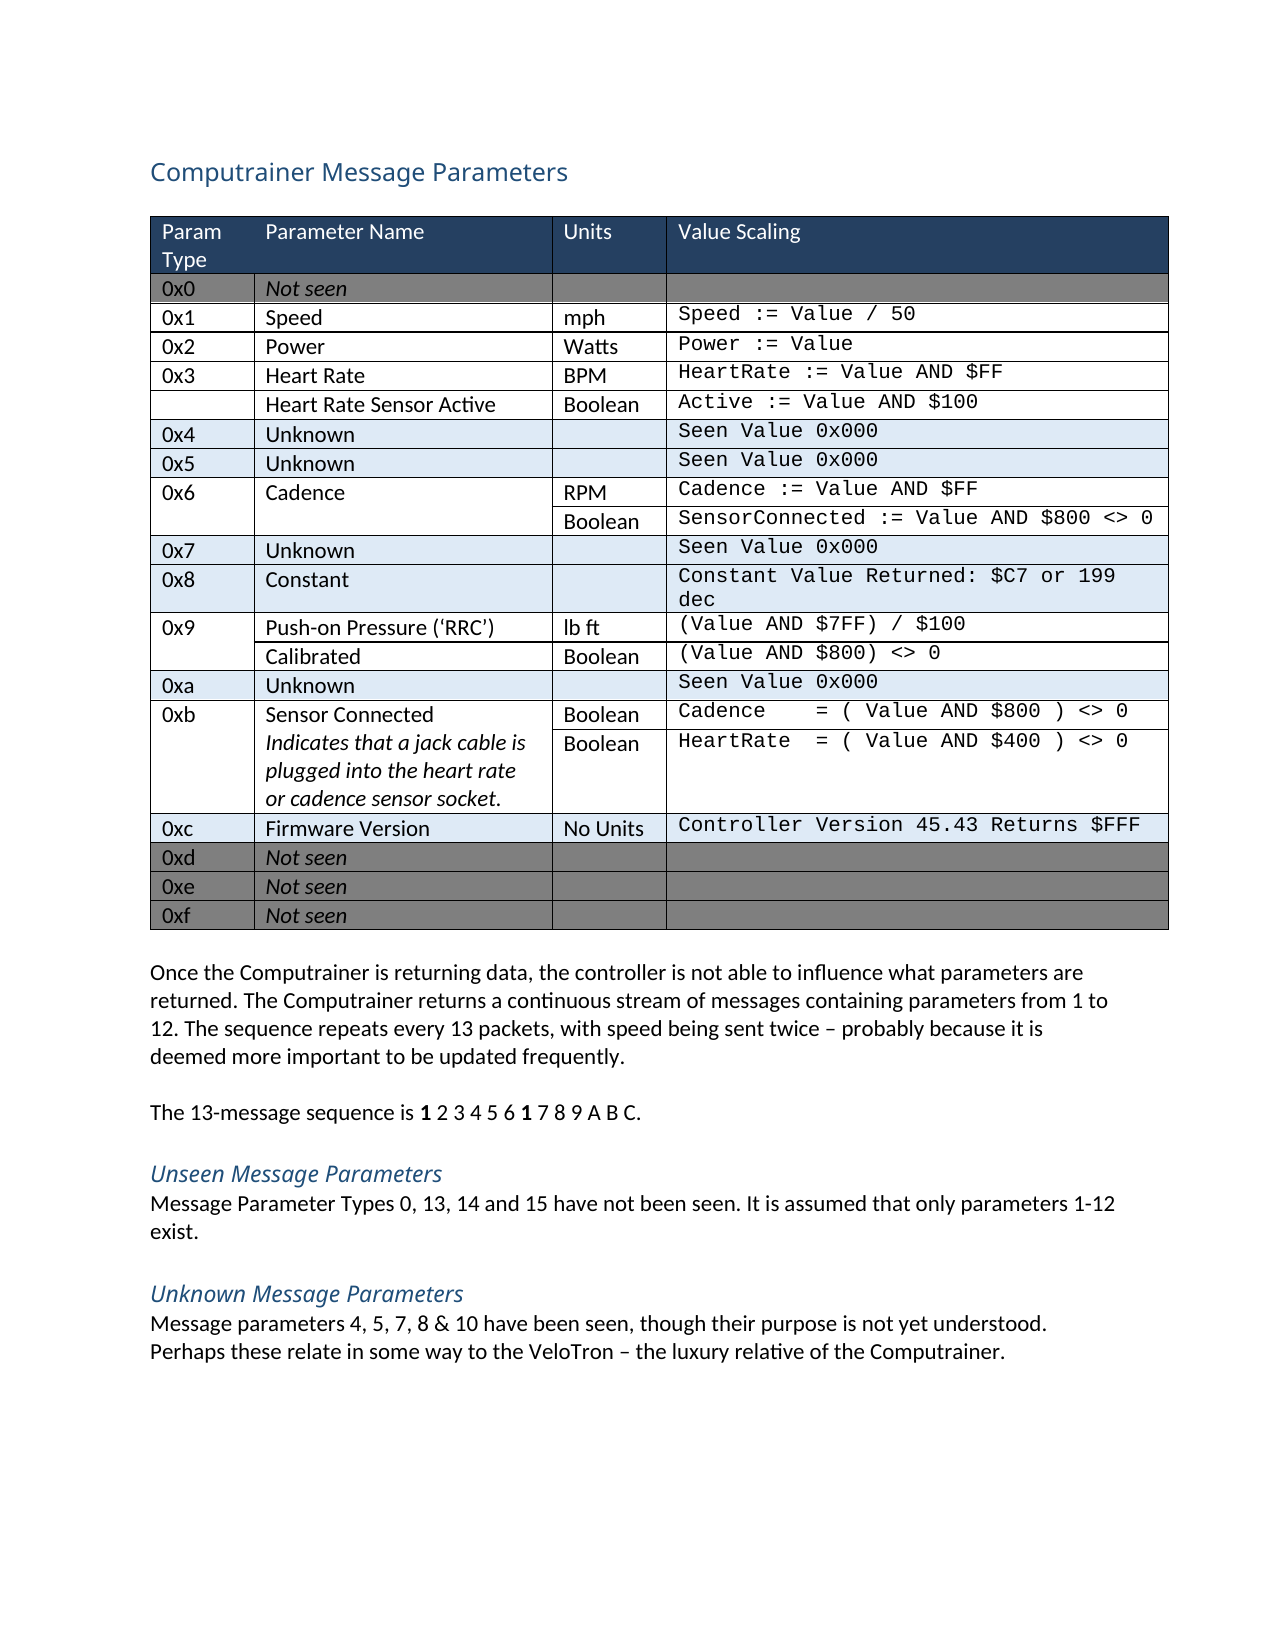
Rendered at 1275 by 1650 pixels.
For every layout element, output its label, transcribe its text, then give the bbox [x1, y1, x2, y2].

table_cell Seen Value 0x000 [667, 420, 1168, 448]
table_cell 0x4 [151, 420, 254, 448]
table_cell Constant [255, 565, 552, 612]
table_cell lb ft [553, 613, 666, 641]
table_cell Unknown [255, 536, 552, 564]
table_cell Not seen [255, 274, 552, 302]
table_cell Sensor Connected Indicates that a jack cable is plugged into the heart rate or cadence sensor socket. [255, 701, 552, 813]
table_cell [553, 536, 666, 564]
table_cell Not seen [255, 843, 552, 871]
table_cell Unknown [255, 671, 552, 699]
table_cell Heart Rate Sensor Active [255, 391, 552, 419]
table_cell [667, 274, 1168, 302]
table_cell HeartRate := Value AND $FF [667, 362, 1168, 389]
table_cell Boolean [553, 391, 666, 419]
table_cell 0x3 [151, 362, 254, 389]
table_cell 0xb [151, 701, 254, 813]
table_cell Cadence [255, 478, 552, 535]
table_cell 0x2 [151, 333, 254, 361]
table_cell Not seen [255, 901, 552, 929]
table_cell [553, 274, 666, 302]
table_cell [553, 872, 666, 900]
table_cell (Value AND $7FF) / $100 [667, 613, 1168, 641]
subtitle Computrainer Message Parameters [150, 154, 1125, 188]
table_cell [667, 901, 1168, 929]
table_cell [667, 843, 1168, 871]
table_cell Speed := Value / 50 [667, 304, 1168, 331]
table_cell Cadence := Value AND $FF [667, 478, 1168, 506]
table_cell mph [553, 304, 666, 331]
table_cell Controller Version 45.43 Returns $FFF [667, 814, 1168, 842]
table_cell 0xe [151, 872, 254, 900]
table_cell Calibrated [255, 643, 552, 670]
table_cell Boolean [553, 643, 666, 670]
table_cell Speed [255, 304, 552, 331]
subtitle Unknown Message Parameters [150, 1278, 1125, 1309]
table_cell [553, 420, 666, 448]
table_cell Seen Value 0x000 [667, 449, 1168, 477]
table_cell Unknown [255, 449, 552, 477]
table_cell SensorConnected := Value AND $800 <> 0 [667, 507, 1168, 535]
text Message parameters 4, 5, 7, 8 & 10 have been seen, though their purpose is not yet understood. Perhaps these relate in some way to the VeloTron – the luxury relative of the Computrainer. [150, 1309, 1125, 1365]
subtitle Unseen Message Parameters [150, 1158, 1125, 1189]
table_cell [553, 449, 666, 477]
table_cell Firmware Version [255, 814, 552, 842]
table_cell (Value AND $800) <> 0 [667, 643, 1168, 670]
table_header Units [553, 217, 666, 273]
table_cell Push-on Pressure (‘RRC’) [255, 613, 552, 641]
table_cell Seen Value 0x000 [667, 536, 1168, 564]
table_cell Power [255, 333, 552, 361]
table_cell 0x5 [151, 449, 254, 477]
table_header Param Type [151, 217, 254, 273]
table_cell Seen Value 0x000 [667, 671, 1168, 699]
table_cell [553, 565, 666, 612]
table_cell 0x8 [151, 565, 254, 612]
table_cell [553, 671, 666, 699]
table_cell Constant Value Returned: $C7 or 199 dec [667, 565, 1168, 612]
table_cell Boolean [553, 730, 666, 813]
table_cell 0xc [151, 814, 254, 842]
table_cell Not seen [255, 872, 552, 900]
text Once the Computrainer is returning data, the controller is not able to influence what parameters are returned. The Computrainer returns a continuous stream of messages containing parameters from 1 to 12. The sequence repeats every 13 packets, with speed being sent twice – probably because it is deemed more important to be updated frequently. [150, 958, 1125, 1070]
table_cell 0x9 [151, 613, 254, 670]
table_cell 0x6 [151, 478, 254, 535]
table_cell Heart Rate [255, 362, 552, 389]
text Message Parameter Types 0, 13, 14 and 15 have not been seen. It is assumed that only parameters 1-12 exist. [150, 1189, 1125, 1246]
table_cell BPM [553, 362, 666, 389]
table_cell 0x0 [151, 274, 254, 302]
table_cell [667, 872, 1168, 900]
table_cell 0xf [151, 901, 254, 929]
table_cell Cadence = ( Value AND $800 ) <> 0 [667, 701, 1168, 728]
table_cell Watts [553, 333, 666, 361]
table_cell 0x1 [151, 304, 254, 331]
table_cell Active := Value AND $100 [667, 391, 1168, 419]
table_cell No Units [553, 814, 666, 842]
table_cell [553, 901, 666, 929]
table_cell [553, 843, 666, 871]
table_cell 0xd [151, 843, 254, 871]
table_cell Boolean [553, 701, 666, 728]
table_cell [151, 391, 254, 419]
table_cell 0xa [151, 671, 254, 699]
table_cell 0x7 [151, 536, 254, 564]
table_header Value Scaling [667, 217, 1168, 273]
table_cell RPM [553, 478, 666, 506]
table_cell Power := Value [667, 333, 1168, 361]
table_header Parameter Name [254, 217, 552, 273]
table_cell HeartRate = ( Value AND $400 ) <> 0 [667, 730, 1168, 813]
table_cell Unknown [255, 420, 552, 448]
table_cell Boolean [553, 507, 666, 535]
text The 13-message sequence is 1 2 3 4 5 6 1 7 8 9 A B C. [150, 1098, 1125, 1126]
